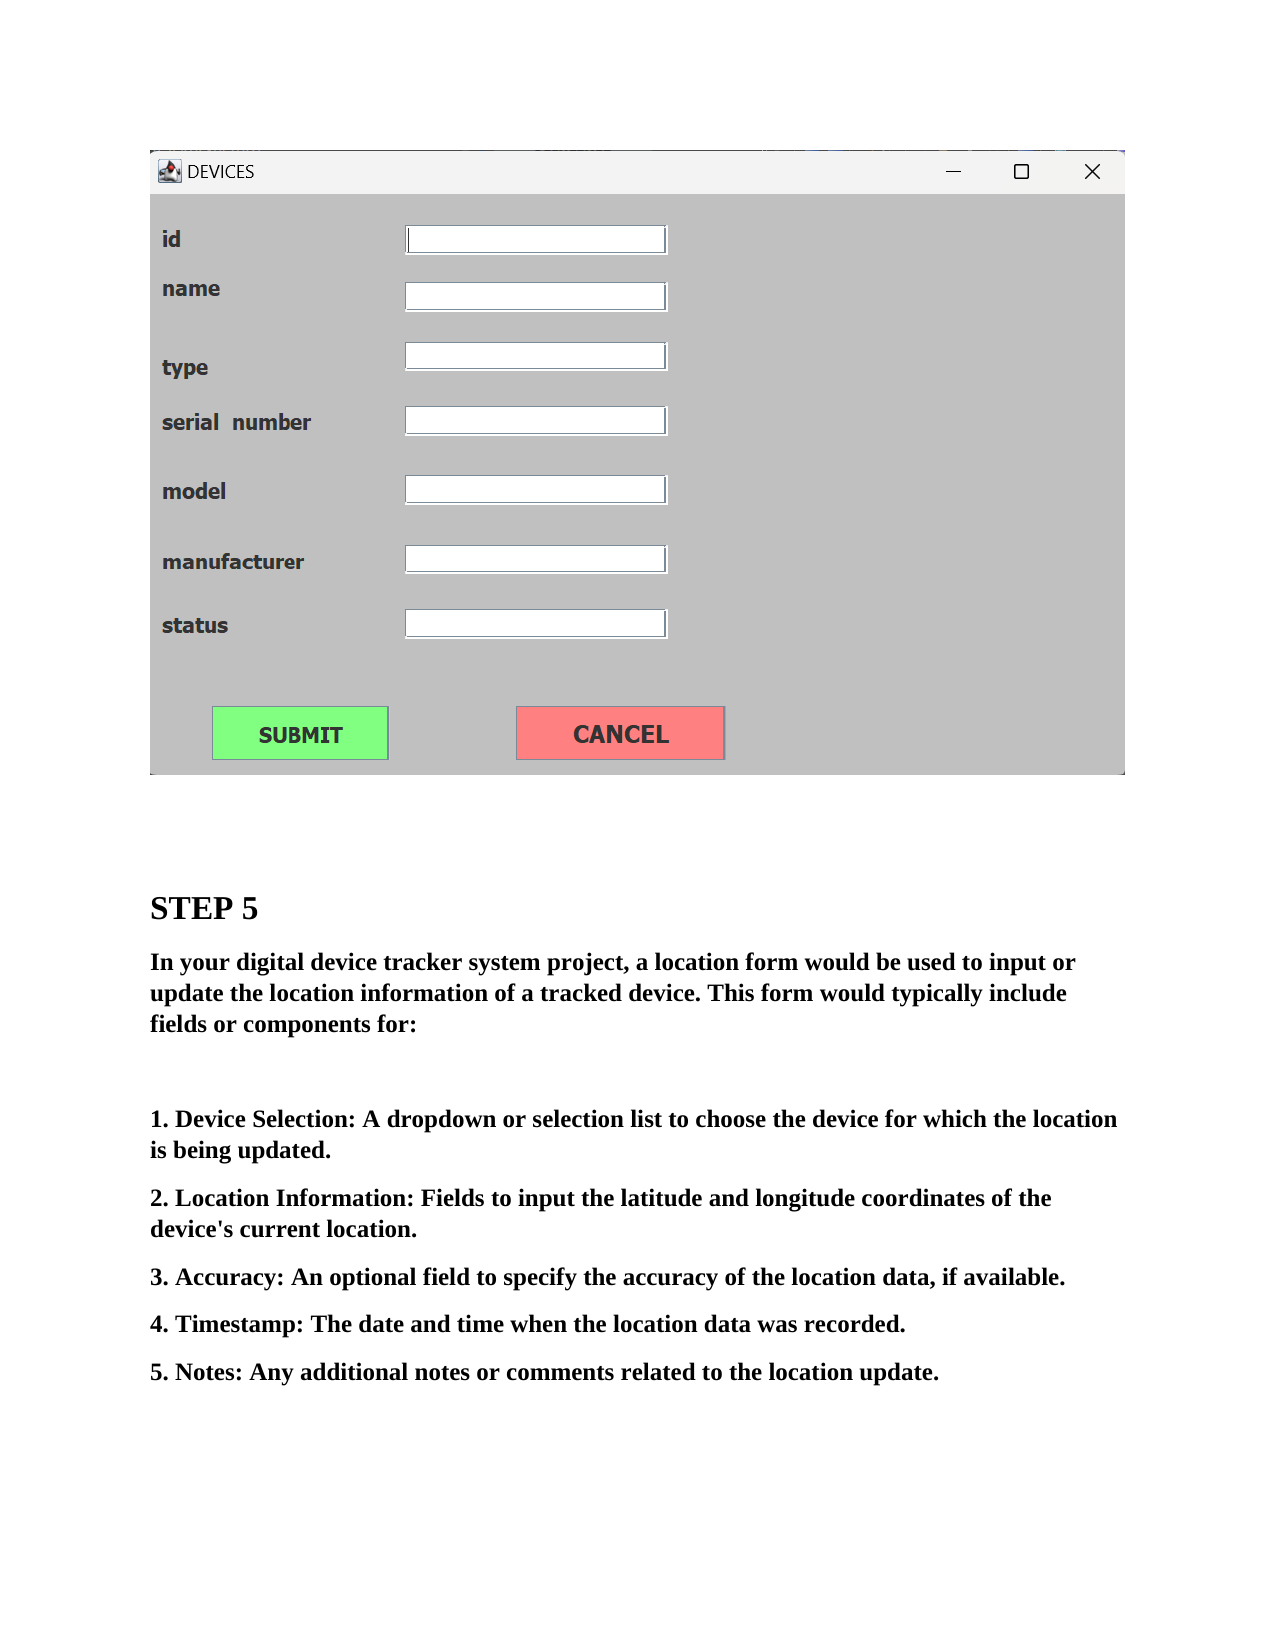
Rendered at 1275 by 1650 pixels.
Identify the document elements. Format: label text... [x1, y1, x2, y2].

text 2. Location Information: Fields to input the latitude and longitude coordinates of the device's current location. [150, 1183, 1125, 1243]
text In your digital device tracker system project, a location form would be used to input or update the location information of a tracked device. This form would typically include fields or components for: [150, 947, 1125, 1037]
text 5. Notes: Any additional notes or comments related to the location update. [150, 1357, 1125, 1386]
text STEP 5 [150, 889, 1125, 927]
text 1. Device Selection: A dropdown or selection list to choose the device for which the location is being updated. [150, 1104, 1125, 1164]
text 4. Timestamp: The date and time when the location data was recorded. [150, 1309, 1125, 1338]
picture [150, 150, 1125, 775]
text 3. Accuracy: An optional field to specify the accuracy of the location data, if available. [150, 1262, 1125, 1290]
